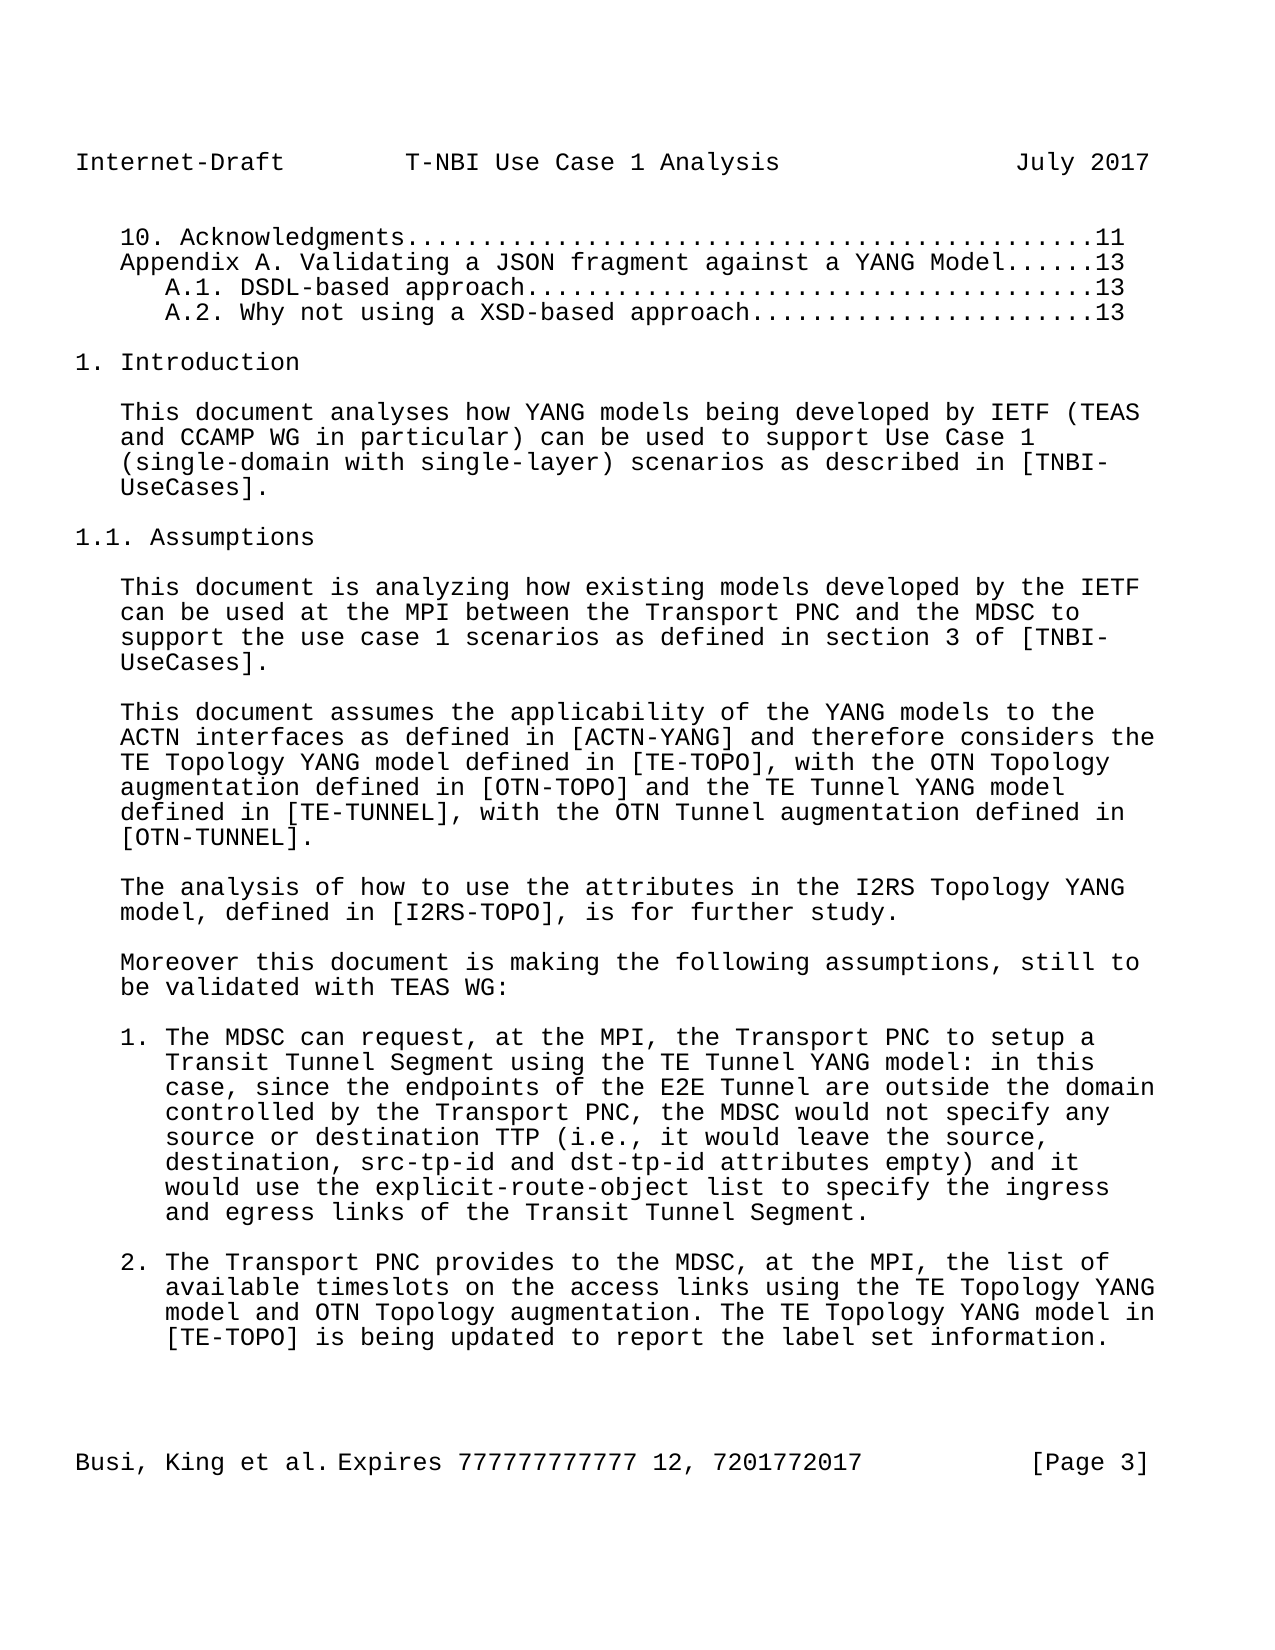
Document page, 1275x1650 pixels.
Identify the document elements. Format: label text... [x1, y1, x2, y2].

text A.1. DSDL-based approach 13 [165, 275, 1162, 300]
subtitle Introduction [75, 350, 1162, 375]
text Moreover this document is making the following assumptions, still to be validated with TEAS WG: [120, 950, 1162, 1000]
list The MDSC can request, at the MPI, the Transport PNC to setup a Transit Tunnel Segment using the TE Tunnel YANG model: in this case, since the endpoints of the E2E Tunnel are outside the domain controlled by the Transport PNC, the MDSC would not specify any source or destination TTP (i.e., it would leave the source, destination, src-tp-id and dst-tp-id attributes empty) and it would use the explicit-route-object list to specify the ingress and egress links of the Transit Tunnel Segment. [120, 1025, 1162, 1225]
text This document assumes the applicability of the YANG models to the ACTN interfaces as defined in [ACTN-YANG] and therefore considers the TE Topology YANG model defined in [TE-TOPO], with the OTN Topology augmentation defined in [OTN-TOPO] and the TE Tunnel YANG model defined in [TE-TUNNEL], with the OTN Tunnel augmentation defined in [OTN-TUNNEL]. [120, 700, 1162, 850]
text The analysis of how to use the attributes in the I2RS Topology YANG model, defined in [I2RS-TOPO], is for further study. [120, 875, 1162, 925]
text Appendix A. Validating a JSON fragment against a YANG Model 13 [120, 250, 1162, 275]
text 10. Acknowledgments 11 [120, 225, 1162, 250]
list The Transport PNC provides to the MDSC, at the MPI, the list of available timeslots on the access links using the TE Topology YANG model and OTN Topology augmentation. The TE Topology YANG model in [TE-TOPO] is being updated to report the label set information. [120, 1250, 1162, 1350]
text This document analyses how YANG models being developed by IETF (TEAS and CCAMP WG in particular) can be used to support Use Case 1 (single-domain with single-layer) scenarios as described in [TNBI- UseCases]. [120, 400, 1162, 500]
text This document is analyzing how existing models developed by the IETF can be used at the MPI between the Transport PNC and the MDSC to support the use case 1 scenarios as defined in section 3 of [TNBI- UseCases]. [120, 575, 1162, 675]
subtitle Assumptions [75, 525, 1162, 550]
text A.2. Why not using a XSD-based approach 13 [165, 300, 1162, 325]
